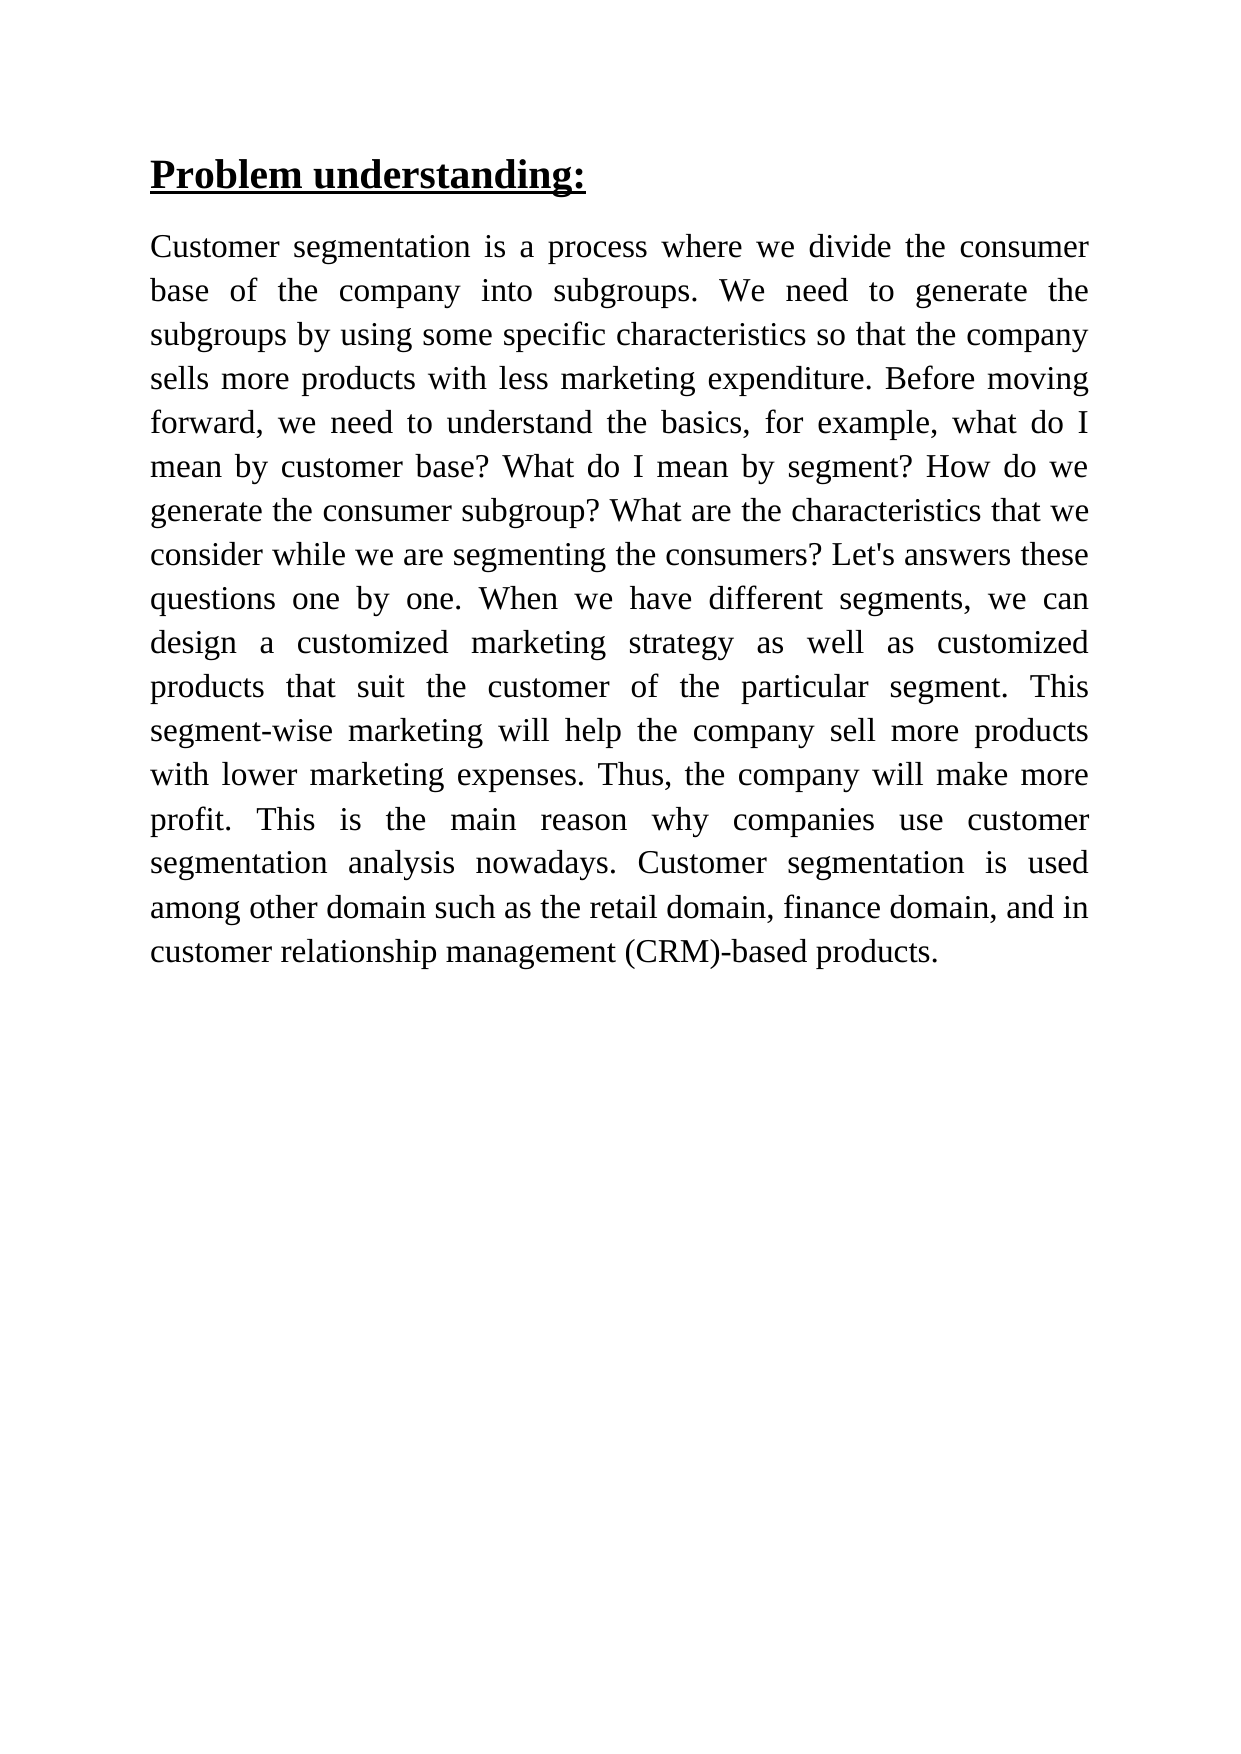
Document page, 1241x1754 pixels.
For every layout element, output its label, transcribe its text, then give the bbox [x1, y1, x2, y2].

text Customer segmentation is a process where we divide the consumer base of the company into subgroups. We need to generate the subgroups by using some specific characteristics so that the company sells more products with less marketing expenditure. Before moving forward, we need to understand the basics, for example, what do I mean by customer base? What do I mean by segment? How do we generate the consumer subgroup? What are the characteristics that we consider while we are segmenting the consumers? Let's answers these questions one by one. When we have different segments, we can design a customized marketing strategy as well as customized products that suit the customer of the particular segment. This segment-wise marketing will help the company sell more products with lower marketing expenses. Thus, the company will make more profit. This is the main reason why companies use customer segmentation analysis nowadays. Customer segmentation is used among other domain such as the retail domain, finance domain, and in customer relationship management (CRM)-based products. [150, 226, 1090, 969]
text Problem understanding: [150, 150, 1090, 198]
